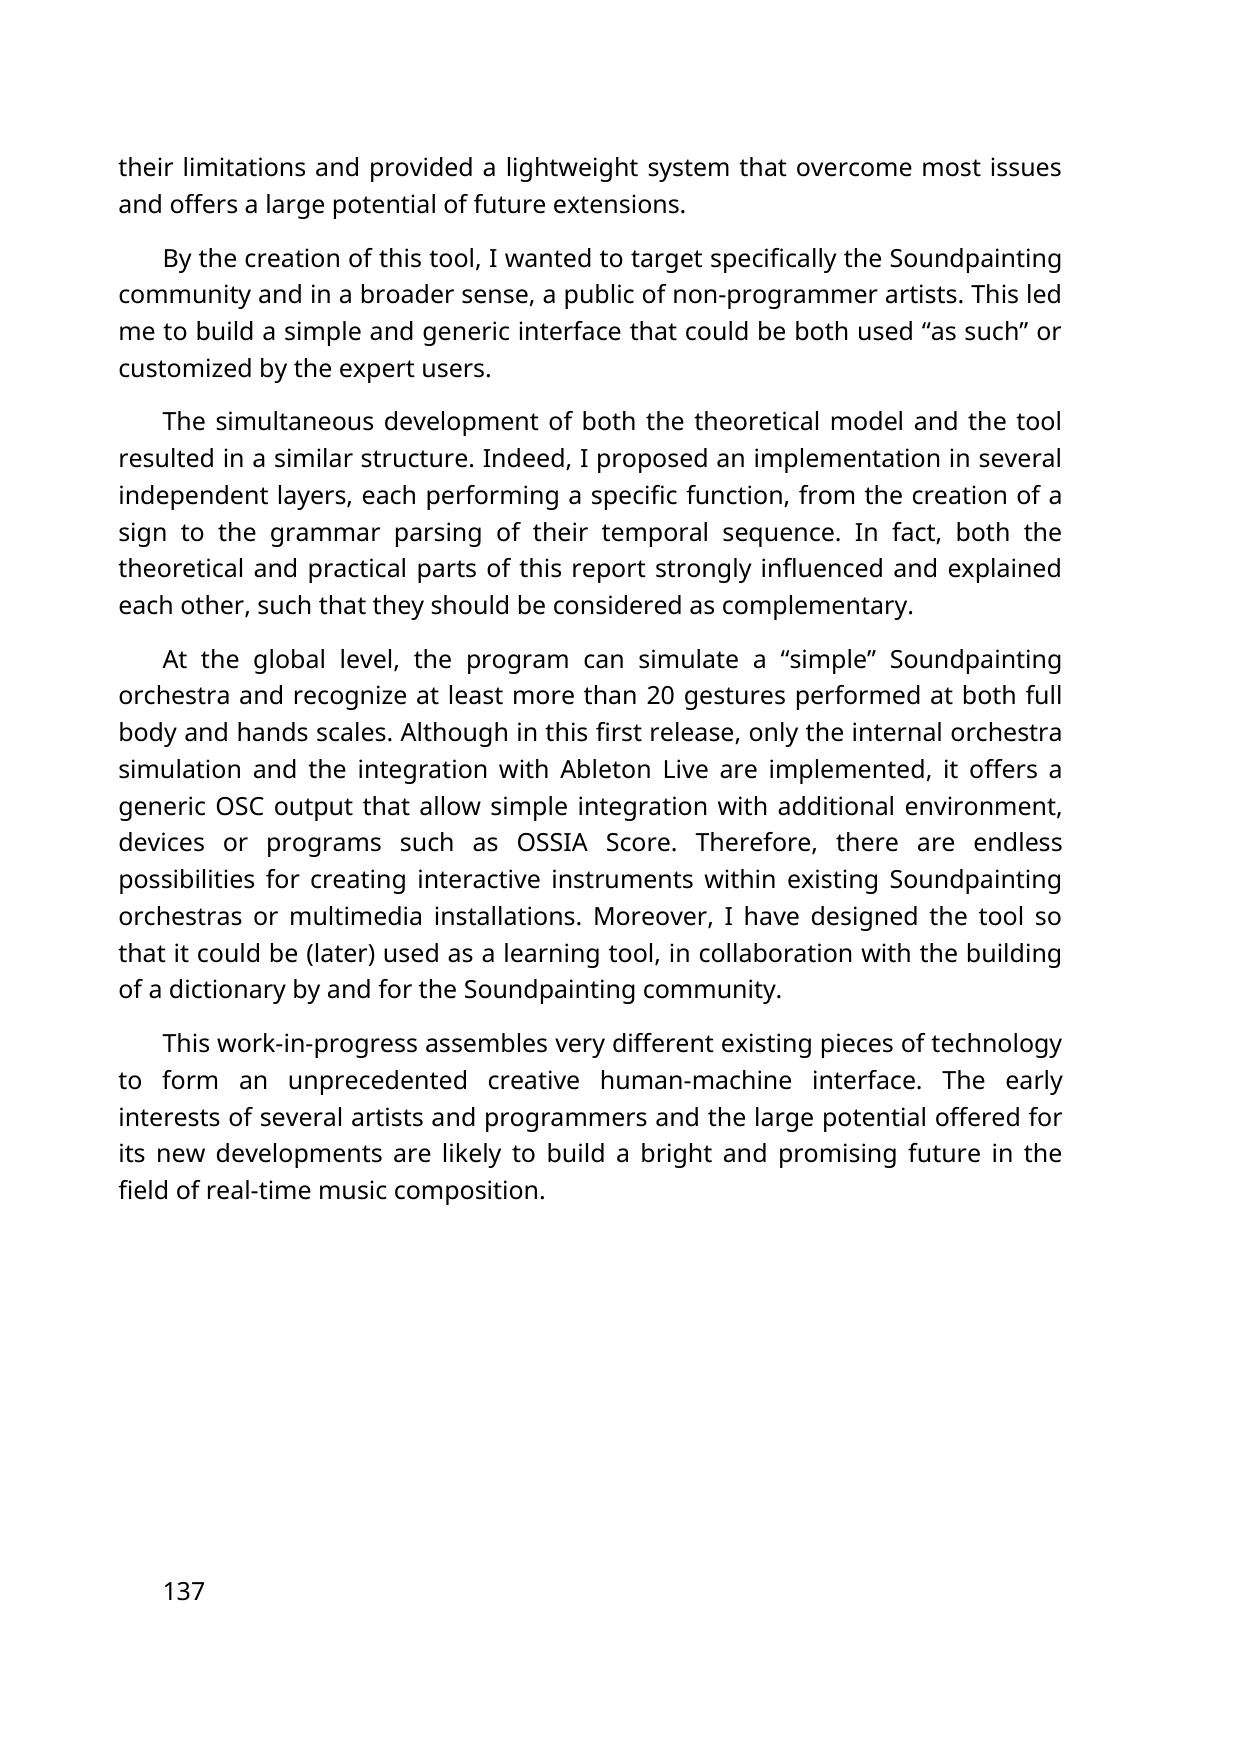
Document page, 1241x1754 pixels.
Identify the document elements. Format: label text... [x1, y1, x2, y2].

text This work-in-progress assembles very different existing pieces of technology to form an unprecedented creative human-machine interface. The early interests of several artists and programmers and the large potential offered for its new developments are likely to build a bright and promising future in the field of real-time music composition. [118, 1026, 1063, 1207]
text The simultaneous development of both the theoretical model and the tool resulted in a similar structure. Indeed, I proposed an implementation in several independent layers, each performing a specific function, from the creation of a sign to the grammar parsing of their temporal sequence. In fact, both the theoretical and practical parts of this report strongly influenced and explained each other, such that they should be considered as complementary. [118, 404, 1063, 622]
text At the global level, the program can simulate a “simple” Soundpainting orchestra and recognize at least more than 20 gestures performed at both full body and hands scales. Although in this first release, only the internal orchestra simulation and the integration with Ableton Live are implemented, it offers a generic OSC output that allow simple integration with additional environment, devices or programs such as OSSIA Score. Therefore, there are endless possibilities for creating interactive instruments within existing Soundpainting orchestras or multimedia installations. Moreover, I have designed the tool so that it could be (later) used as a learning tool, in collaboration with the building of a dictionary by and for the Soundpainting community. [118, 641, 1063, 1006]
text By the creation of this tool, I wanted to target specifically the Soundpainting community and in a broader sense, a public of non-programmer artists. This led me to build a simple and generic interface that could be both used “as such” or customized by the expert users. [118, 240, 1063, 384]
